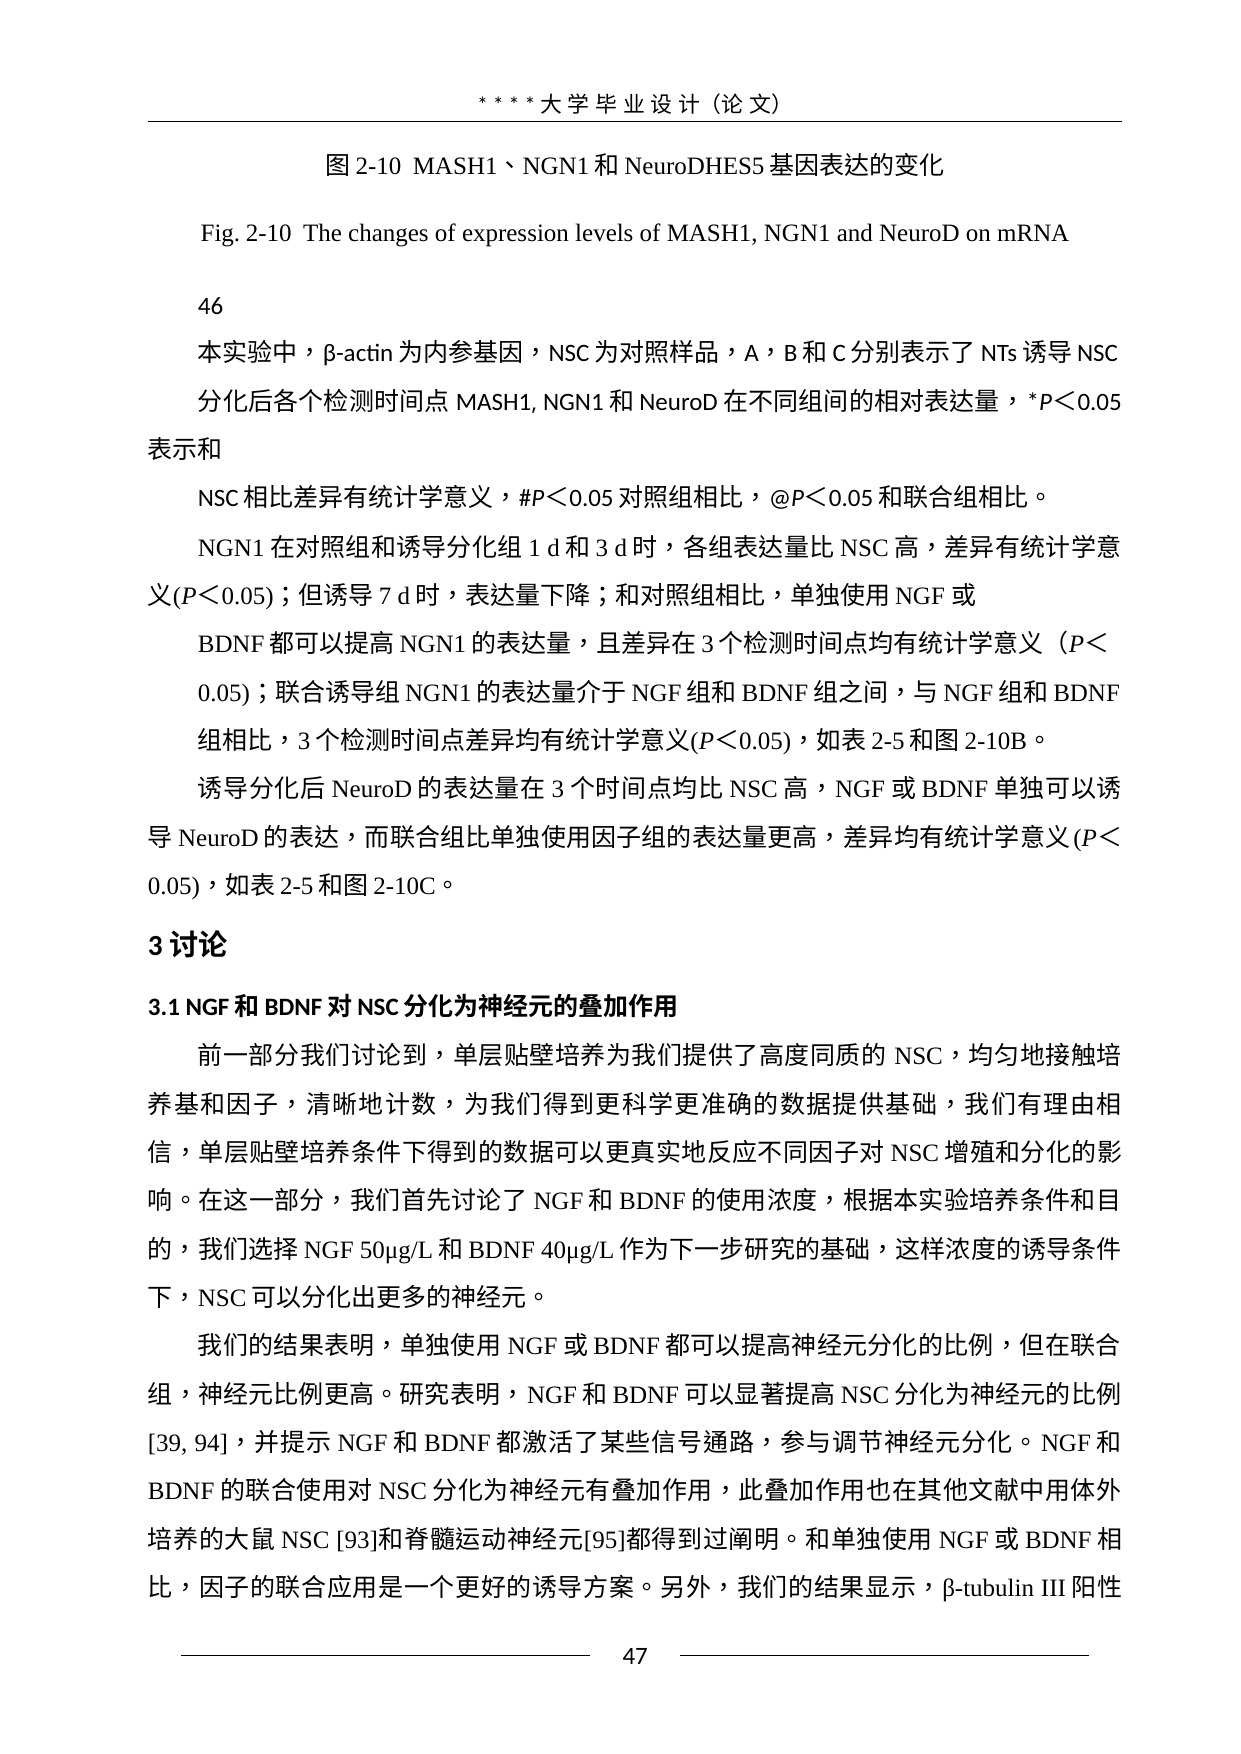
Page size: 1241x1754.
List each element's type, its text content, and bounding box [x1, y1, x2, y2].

text 图2-10 MASH1、NGN1和NeuroDHES5基因表达的变化 [148, 148, 1122, 182]
text NSC相比差异有统计学意义，#P＜0.05对照组相比，@P＜0.05和联合组相比。 [148, 466, 1122, 514]
text 组相比，3个检测时间点差异均有统计学意义(P＜0.05)，如表2-5和图2-10B。 [148, 707, 1122, 756]
text 本实验中，β-actin为内参基因，NSC为对照样品，A，B和C分别表示了NTs诱导NSC [148, 321, 1122, 369]
text 前一部分我们讨论到，单层贴壁培养为我们提供了高度同质的NSC，均匀地接触培养基和因子，清晰地计数，为我们得到更科学更准确的数据提供基础，我们有理由相信，单层贴壁培养条件下得到的数据可以更真实地反应不同因子对NSC增殖和分化的影响。在这一部分，我们首先讨论了NGF和BDNF的使用浓度，根据本实验培养条件和目的，我们选择NGF 50μg/L和BDNF 40μg/L作为下一步研究的基础，这样浓度的诱导条件下，NSC可以分化出更多的神经元。 [148, 1023, 1122, 1313]
text NGN1在对照组和诱导分化组1 d和3 d时，各组表达量比NSC高，差异有统计学意义(P＜0.05)；但诱导7 d时，表达量下降；和对照组相比，单独使用NGF 或 [148, 514, 1122, 611]
subtitle 3.1 NGF和BDNF对NSC分化为神经元的叠加作用 [148, 988, 1122, 1023]
text BDNF都可以提高NGN1的表达量，且差异在3个检测时间点均有统计学意义（P＜ [148, 611, 1122, 659]
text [148, 1313, 1122, 1603]
text Fig. 2-10 The changes of expression levels of MASH1, NGN1 and NeuroD on mRNA [148, 214, 1122, 247]
text 诱导分化后NeuroD的表达量在3个时间点均比NSC高，NGF或BDNF单独可以诱导NeuroD的表达，而联合组比单独使用因子组的表达量更高，差异均有统计学意义(P＜0.05)，如表2-5和图2-10C。 [148, 756, 1122, 901]
text 46 [148, 272, 1122, 321]
text 0.05)；联合诱导组NGN1的表达量介于NGF组和BDNF组之间，与NGF组和BDNF [148, 659, 1122, 707]
subtitle 3 讨论 [148, 925, 1122, 964]
text 分化后各个检测时间点MASH1, NGN1和NeuroD在不同组间的相对表达量，*P＜0.05表示和 [148, 369, 1122, 466]
